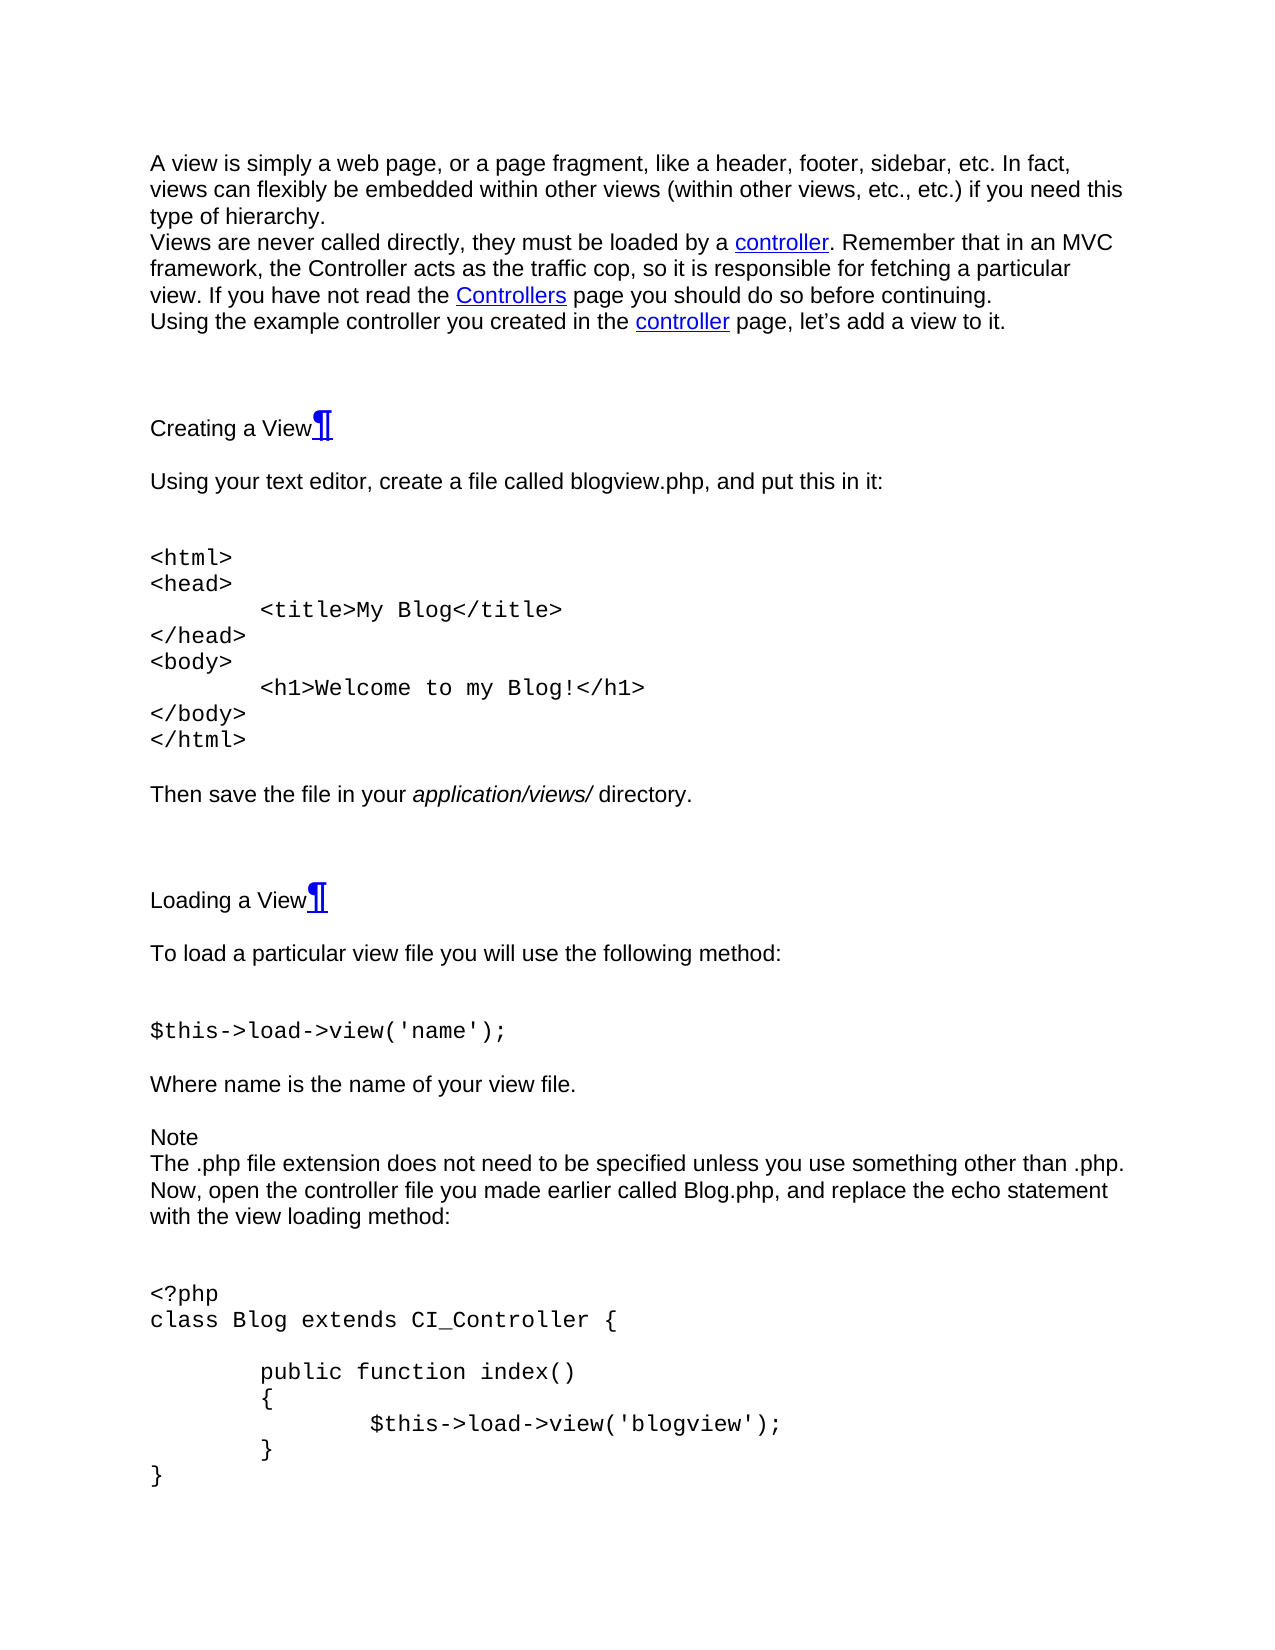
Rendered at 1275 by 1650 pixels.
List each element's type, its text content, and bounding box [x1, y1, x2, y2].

text Then save the file in your application/views/ directory. [150, 781, 1125, 807]
text A view is simply a web page, or a page fragment, like a header, footer, sidebar, etc. In fact, views can flexibly be embedded within other views (within other views, etc., etc.) if you need this type of hierarchy. [150, 150, 1125, 229]
text The .php file extension does not need to be specified unless you use something other than .php. [150, 1150, 1125, 1177]
text <html> <head> <title>My Blog</title> </head> <body> <h1>Welcome to my Blog!</h1> </body> </html> [150, 547, 1125, 781]
text Note [150, 1124, 1125, 1150]
text Views are never called directly, they must be loaded by a controller. Remember that in an MVC framework, the Controller acts as the traffic cop, so it is responsible for fetching a particular view. If you have not read the Controllers page you should do so before continuing. [150, 229, 1125, 308]
text Loading a View¶ [150, 873, 1125, 917]
text $this->load->view('name'); [150, 1019, 1125, 1071]
text Using the example controller you created in the controller page, let’s add a view to it. [150, 308, 1125, 334]
text Using your text editor, create a file called blogview.php, and put this in it: [150, 468, 1125, 494]
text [150, 1282, 1125, 1490]
text Creating a View¶ [150, 401, 1125, 444]
text Now, open the controller file you made earlier called Blog.php, and replace the echo statement with the view loading method: [150, 1177, 1125, 1229]
text To load a particular view file you will use the following method: [150, 940, 1125, 966]
text Where name is the name of your view file. [150, 1071, 1125, 1098]
